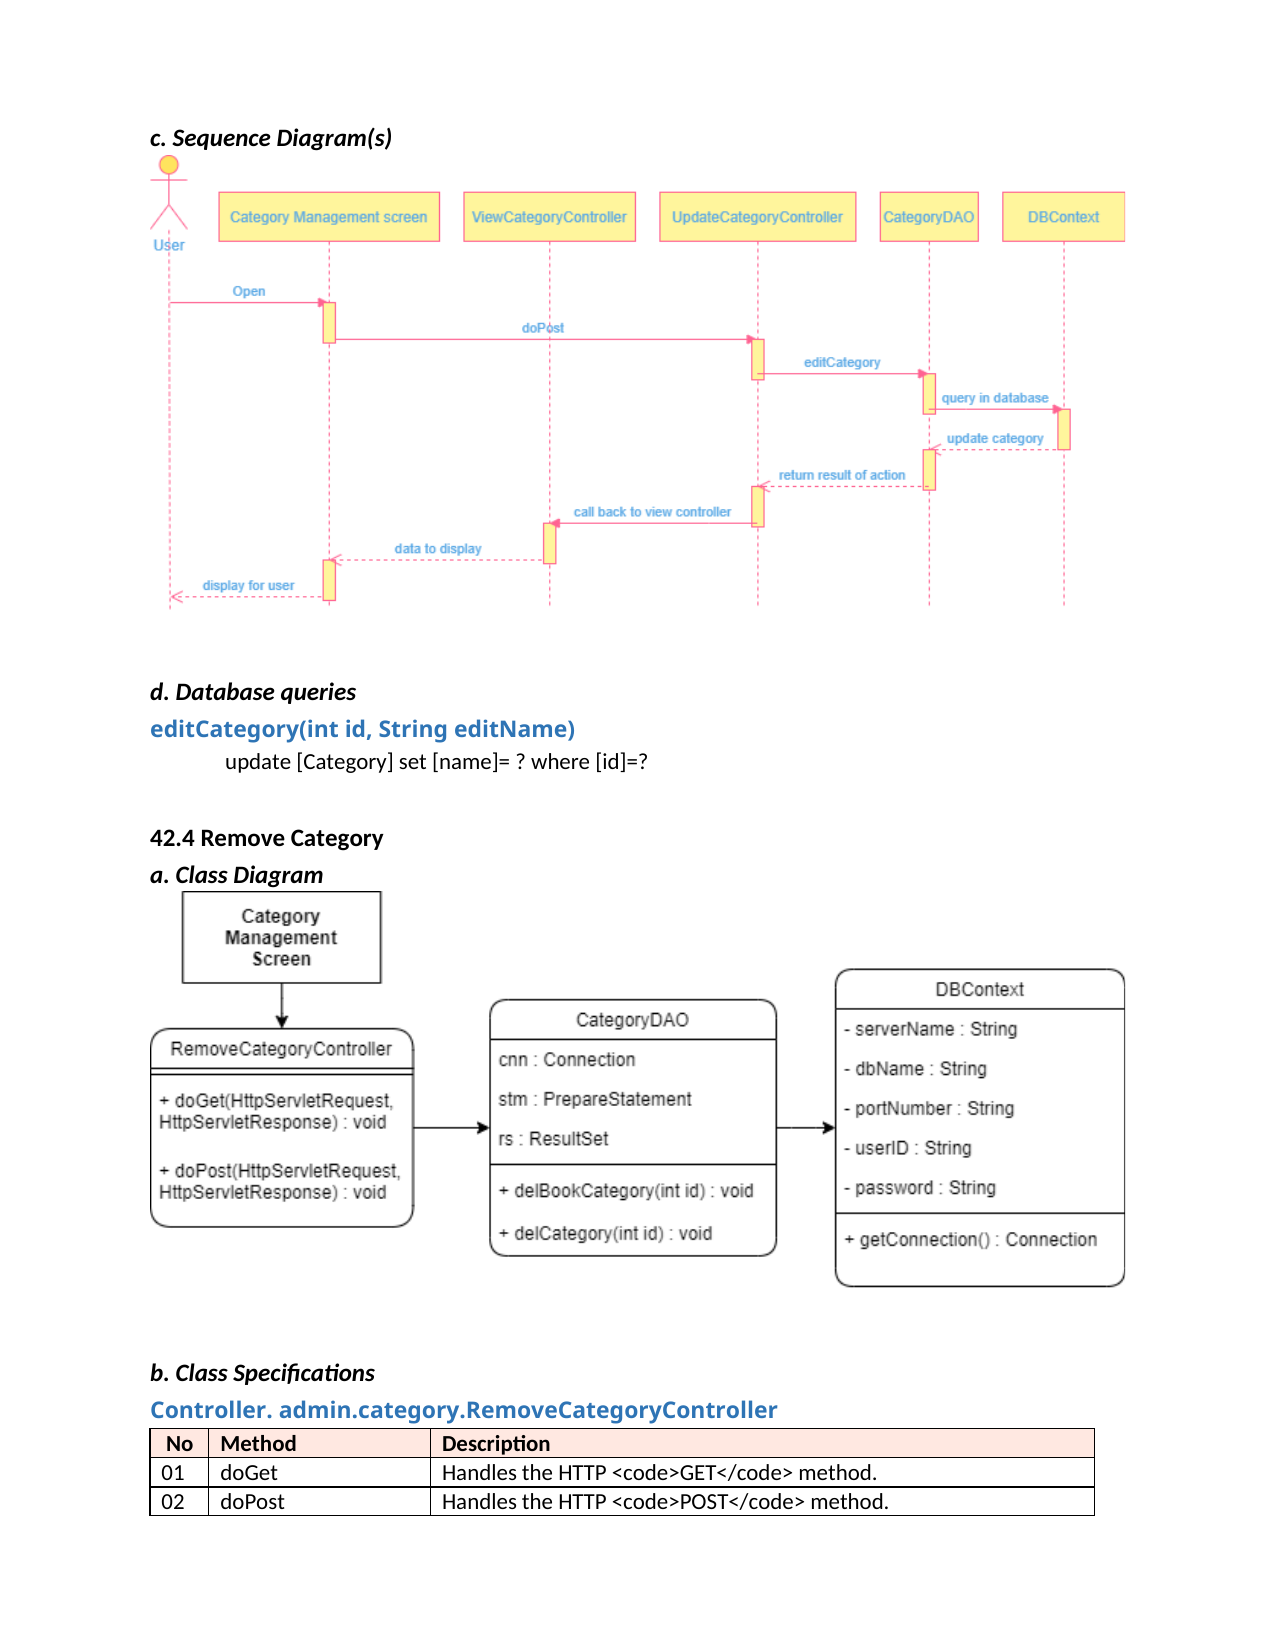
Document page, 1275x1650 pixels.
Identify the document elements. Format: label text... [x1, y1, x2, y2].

subtitle a. Class Diagram [150, 859, 1125, 889]
subtitle c. Sequence Diagram(s) [150, 122, 1125, 153]
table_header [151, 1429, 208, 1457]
subtitle Controller. admin.category.RemoveCategoryController [150, 1394, 1125, 1426]
subtitle 42.4 Remove Category [150, 822, 1125, 852]
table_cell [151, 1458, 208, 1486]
subtitle b. Class Specifications [150, 1357, 1125, 1388]
picture [150, 891, 1125, 1292]
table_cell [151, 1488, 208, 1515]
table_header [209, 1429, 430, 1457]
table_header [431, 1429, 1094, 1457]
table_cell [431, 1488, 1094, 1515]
picture [150, 155, 1125, 611]
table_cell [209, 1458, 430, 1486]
subtitle d. Database queries [150, 676, 1125, 706]
text update [Category] set [name]= ? where [id]=? [150, 747, 1125, 775]
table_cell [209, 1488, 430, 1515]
subtitle editCategory(int id, String editName) [150, 713, 1125, 744]
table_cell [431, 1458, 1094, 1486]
